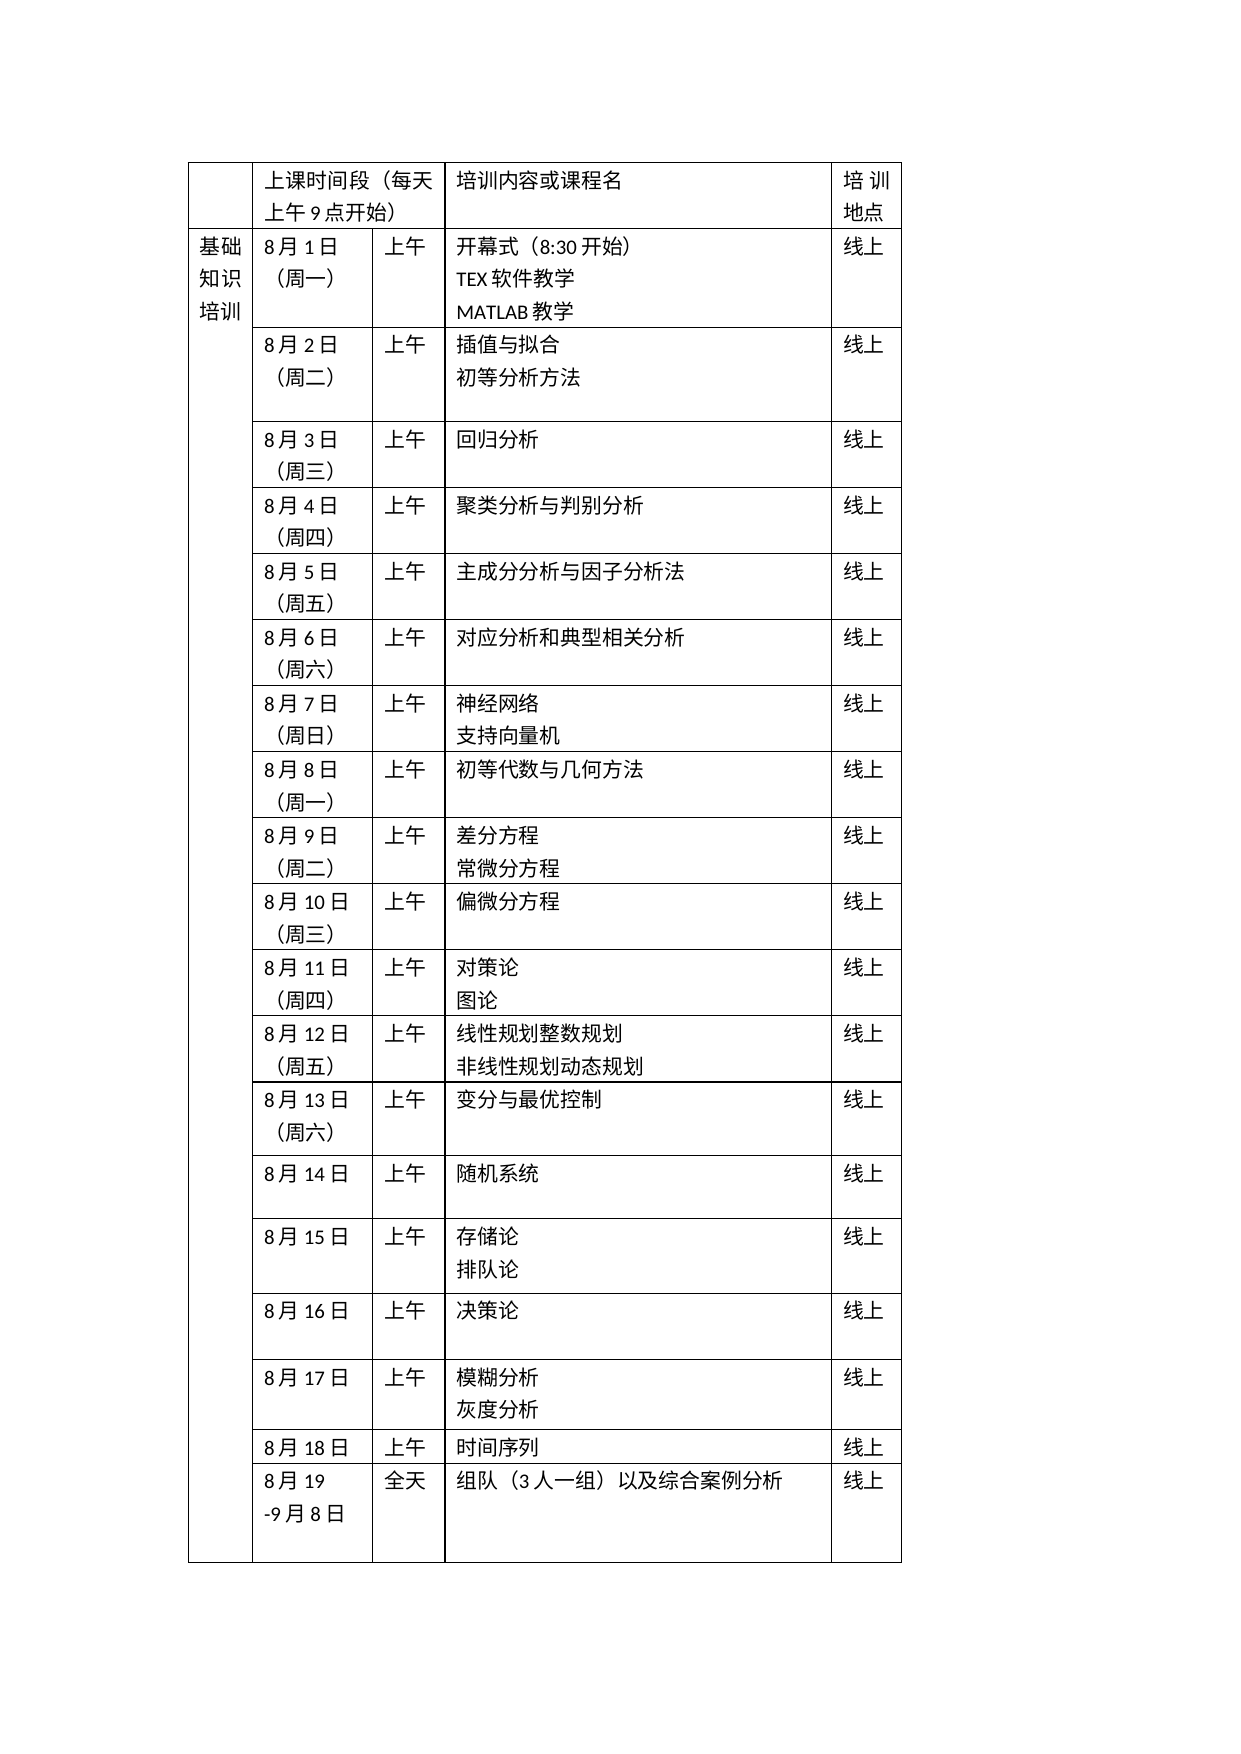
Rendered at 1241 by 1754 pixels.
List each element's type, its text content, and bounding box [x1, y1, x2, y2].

table_cell 上午 [373, 950, 444, 1015]
table_cell 线上 [832, 1294, 901, 1359]
table_cell 对策论 图论 [446, 950, 831, 1015]
table_cell 8月18日 [253, 1430, 372, 1462]
table_cell 线上 [832, 686, 901, 751]
table_cell 上午 [373, 884, 444, 949]
table_cell 线上 [832, 554, 901, 619]
table_cell 8月11日 （周四） [253, 950, 372, 1015]
table_cell 随机系统 [446, 1156, 831, 1218]
table_cell 8月13日 （周六） [253, 1083, 372, 1155]
table_cell 聚类分析与判别分析 [446, 488, 831, 553]
table_cell 变分与最优控制 [446, 1083, 831, 1155]
table_cell 上午 [373, 1219, 444, 1293]
table_cell 全天 [373, 1464, 444, 1562]
table_cell 8月3日 （周三） [253, 422, 372, 487]
table_cell 回归分析 [446, 422, 831, 487]
table_cell 线上 [832, 1156, 901, 1218]
table_cell 8月14日 [253, 1156, 372, 1218]
table_cell 上午 [373, 1430, 444, 1462]
table_cell 对应分析和典型相关分析 [446, 620, 831, 685]
table_cell 8月9日 （周二） [253, 818, 372, 883]
table_cell 8月16日 [253, 1294, 372, 1359]
table_header [189, 163, 252, 228]
table_cell 上午 [373, 229, 444, 327]
table_cell 线上 [832, 752, 901, 817]
table_cell 8月15日 [253, 1219, 372, 1293]
table_cell 8月1日 （周一） [253, 229, 372, 327]
table_cell 8月10日 （周三） [253, 884, 372, 949]
table_cell 线上 [832, 1360, 901, 1429]
table_cell 上午 [373, 1294, 444, 1359]
table_cell 神经网络 支持向量机 [446, 686, 831, 751]
table_cell 线上 [832, 1083, 901, 1155]
table_cell 主成分分析与因子分析法 [446, 554, 831, 619]
table_cell 基础知识培训 [189, 229, 252, 1562]
table_cell 组队（3人一组）以及综合案例分析 [446, 1464, 831, 1562]
table_cell 8月19 -9月8日 [253, 1464, 372, 1562]
table_cell 上午 [373, 686, 444, 751]
table_header 上课时间段（每天上午9点开始） [253, 163, 444, 228]
table_cell 线上 [832, 1430, 901, 1462]
table_cell 线上 [832, 328, 901, 421]
table_cell 决策论 [446, 1294, 831, 1359]
table_cell 差分方程 常微分方程 [446, 818, 831, 883]
table_header 培训内容或课程名 [446, 163, 831, 228]
table_cell 上午 [373, 1083, 444, 1155]
table_cell 8月8日 （周一） [253, 752, 372, 817]
table_cell 8月17日 [253, 1360, 372, 1429]
table_cell 上午 [373, 1016, 444, 1081]
table_cell 线上 [832, 488, 901, 553]
table_cell 上午 [373, 1360, 444, 1429]
table_header 培训地点 [832, 163, 901, 228]
table_cell 上午 [373, 422, 444, 487]
table_cell 线上 [832, 818, 901, 883]
table_cell 8月6日 （周六） [253, 620, 372, 685]
table_cell 线上 [832, 950, 901, 1015]
table_cell 8月2日 （周二） [253, 328, 372, 421]
table_cell 初等代数与几何方法 [446, 752, 831, 817]
table_cell 上午 [373, 818, 444, 883]
table_cell 偏微分方程 [446, 884, 831, 949]
table_cell 8月5日 （周五） [253, 554, 372, 619]
table_cell 上午 [373, 1156, 444, 1218]
table_cell 上午 [373, 554, 444, 619]
table_cell 线上 [832, 422, 901, 487]
table_cell 8月7日 （周日） [253, 686, 372, 751]
table_cell 存储论 排队论 [446, 1219, 831, 1293]
table_cell 时间序列 [446, 1430, 831, 1462]
table_cell 线上 [832, 1219, 901, 1293]
table_cell 线上 [832, 884, 901, 949]
table_cell 8月12日 （周五） [253, 1016, 372, 1081]
table_cell 上午 [373, 752, 444, 817]
table_cell 线上 [832, 1016, 901, 1081]
table_cell 8月4日 （周四） [253, 488, 372, 553]
table_cell 上午 [373, 488, 444, 553]
table_cell 线上 [832, 229, 901, 327]
table_cell 模糊分析 灰度分析 [446, 1360, 831, 1429]
table_cell 线上 [832, 620, 901, 685]
table_cell 线性规划整数规划 非线性规划动态规划 [446, 1016, 831, 1081]
table_cell 插值与拟合 初等分析方法 [446, 328, 831, 421]
table_cell 上午 [373, 328, 444, 421]
table_cell 上午 [373, 620, 444, 685]
table_cell 开幕式（8:30开始） TEX软件教学 MATLAB教学 [446, 229, 831, 327]
table_cell 线上 [832, 1464, 901, 1562]
